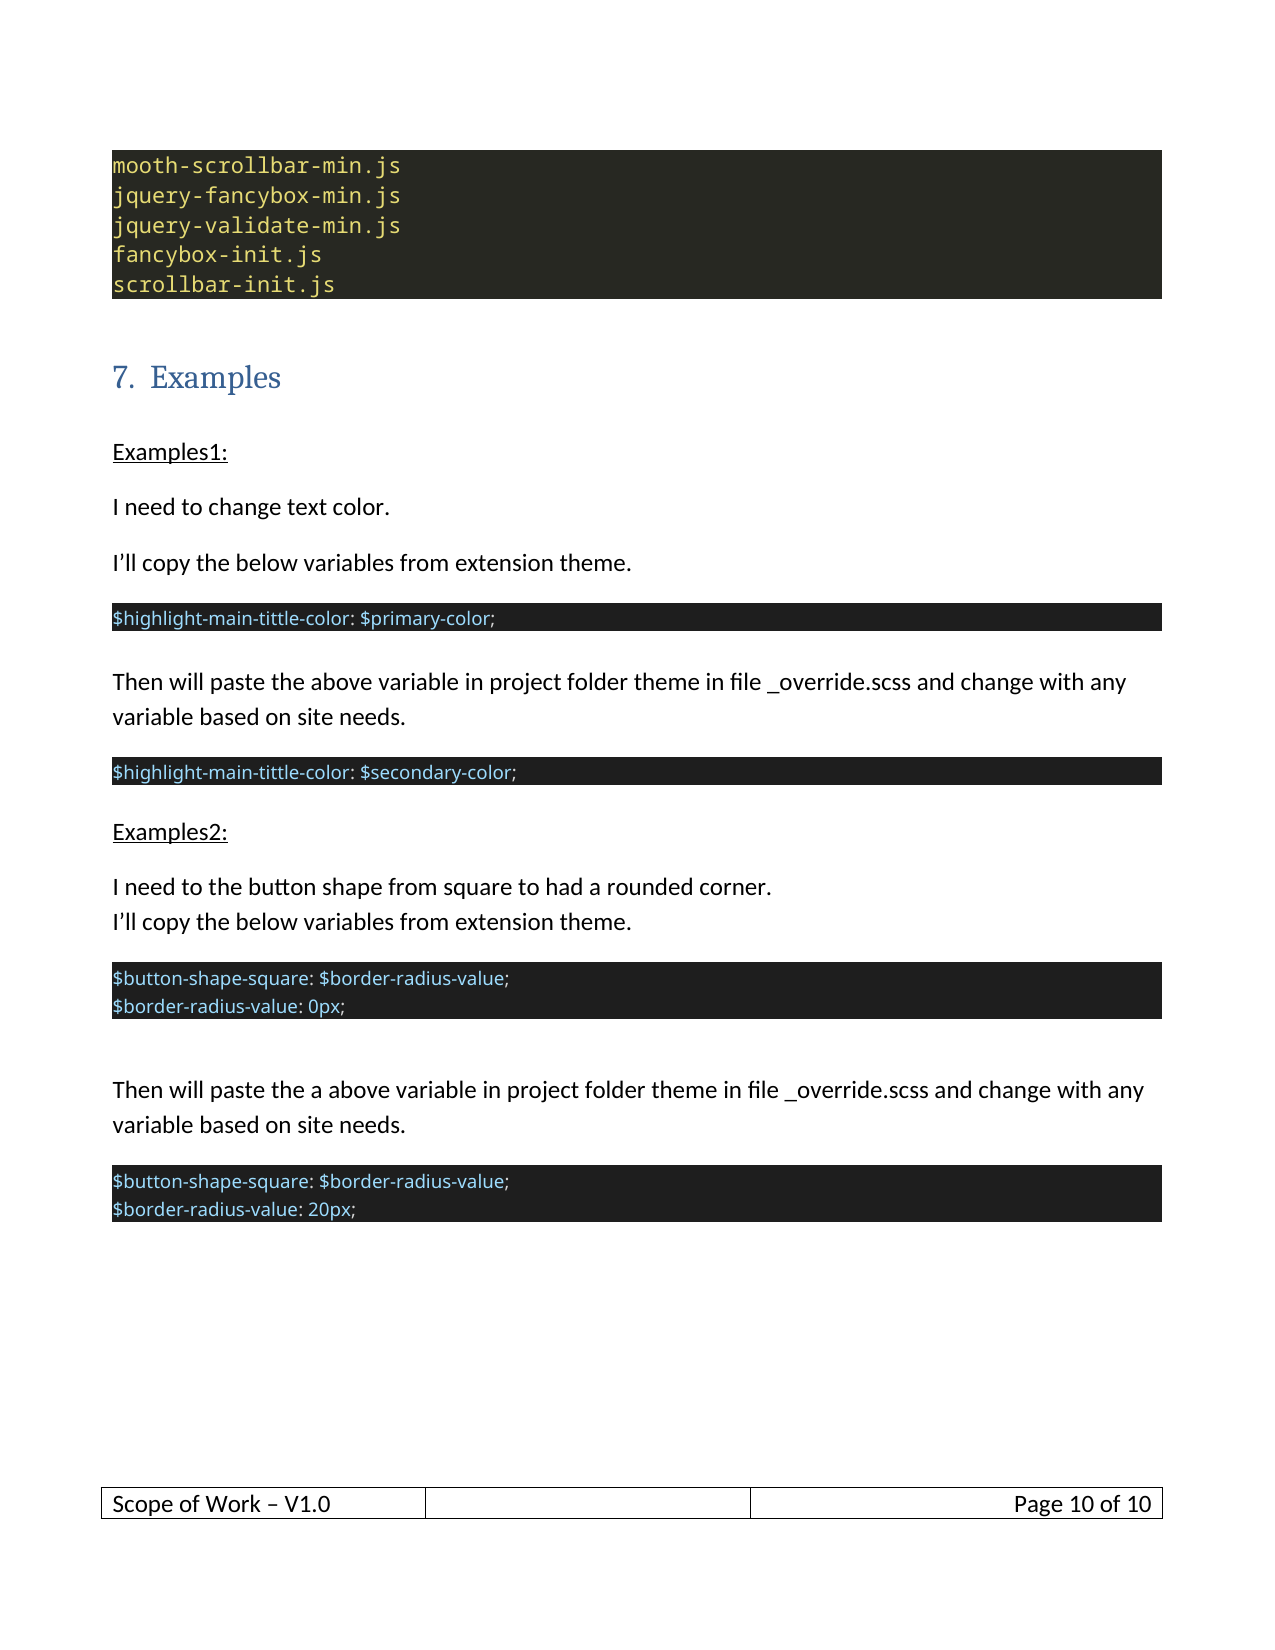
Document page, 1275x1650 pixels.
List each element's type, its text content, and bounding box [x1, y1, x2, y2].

text Examples1: [112, 436, 1162, 466]
text scrollbar-init.js [112, 269, 1162, 299]
text $highlight-main-tittle-color: $secondary-color; [112, 757, 1162, 785]
text mooth-scrollbar-min.js [112, 150, 1162, 180]
text $button-shape-square: $border-radius-value; [112, 962, 1162, 991]
text $border-radius-value: 20px; [112, 1193, 1162, 1222]
text Then will paste the a above variable in project folder theme in file _override.scss and change with any variable based on site needs. [112, 1074, 1162, 1140]
text fancybox-init.js [112, 239, 1162, 269]
text jquery-validate-min.js [112, 209, 1162, 239]
text $button-shape-square: $border-radius-value; [112, 1165, 1162, 1193]
text Examples2: [112, 816, 1162, 846]
text $border-radius-value: 0px; [112, 991, 1162, 1019]
text $highlight-main-tittle-color: $primary-color; [112, 603, 1162, 631]
text I need to the button shape from square to had a rounded corner. I’ll copy the below variables from extension theme. [112, 872, 1162, 937]
subtitle Examples [112, 359, 1162, 436]
text I’ll copy the below variables from extension theme. [112, 547, 1162, 578]
text jquery-fancybox-min.js [112, 180, 1162, 209]
text I need to change text color. [112, 491, 1162, 522]
text Then will paste the above variable in project folder theme in file _override.scss and change with any variable based on site needs. [112, 631, 1162, 732]
